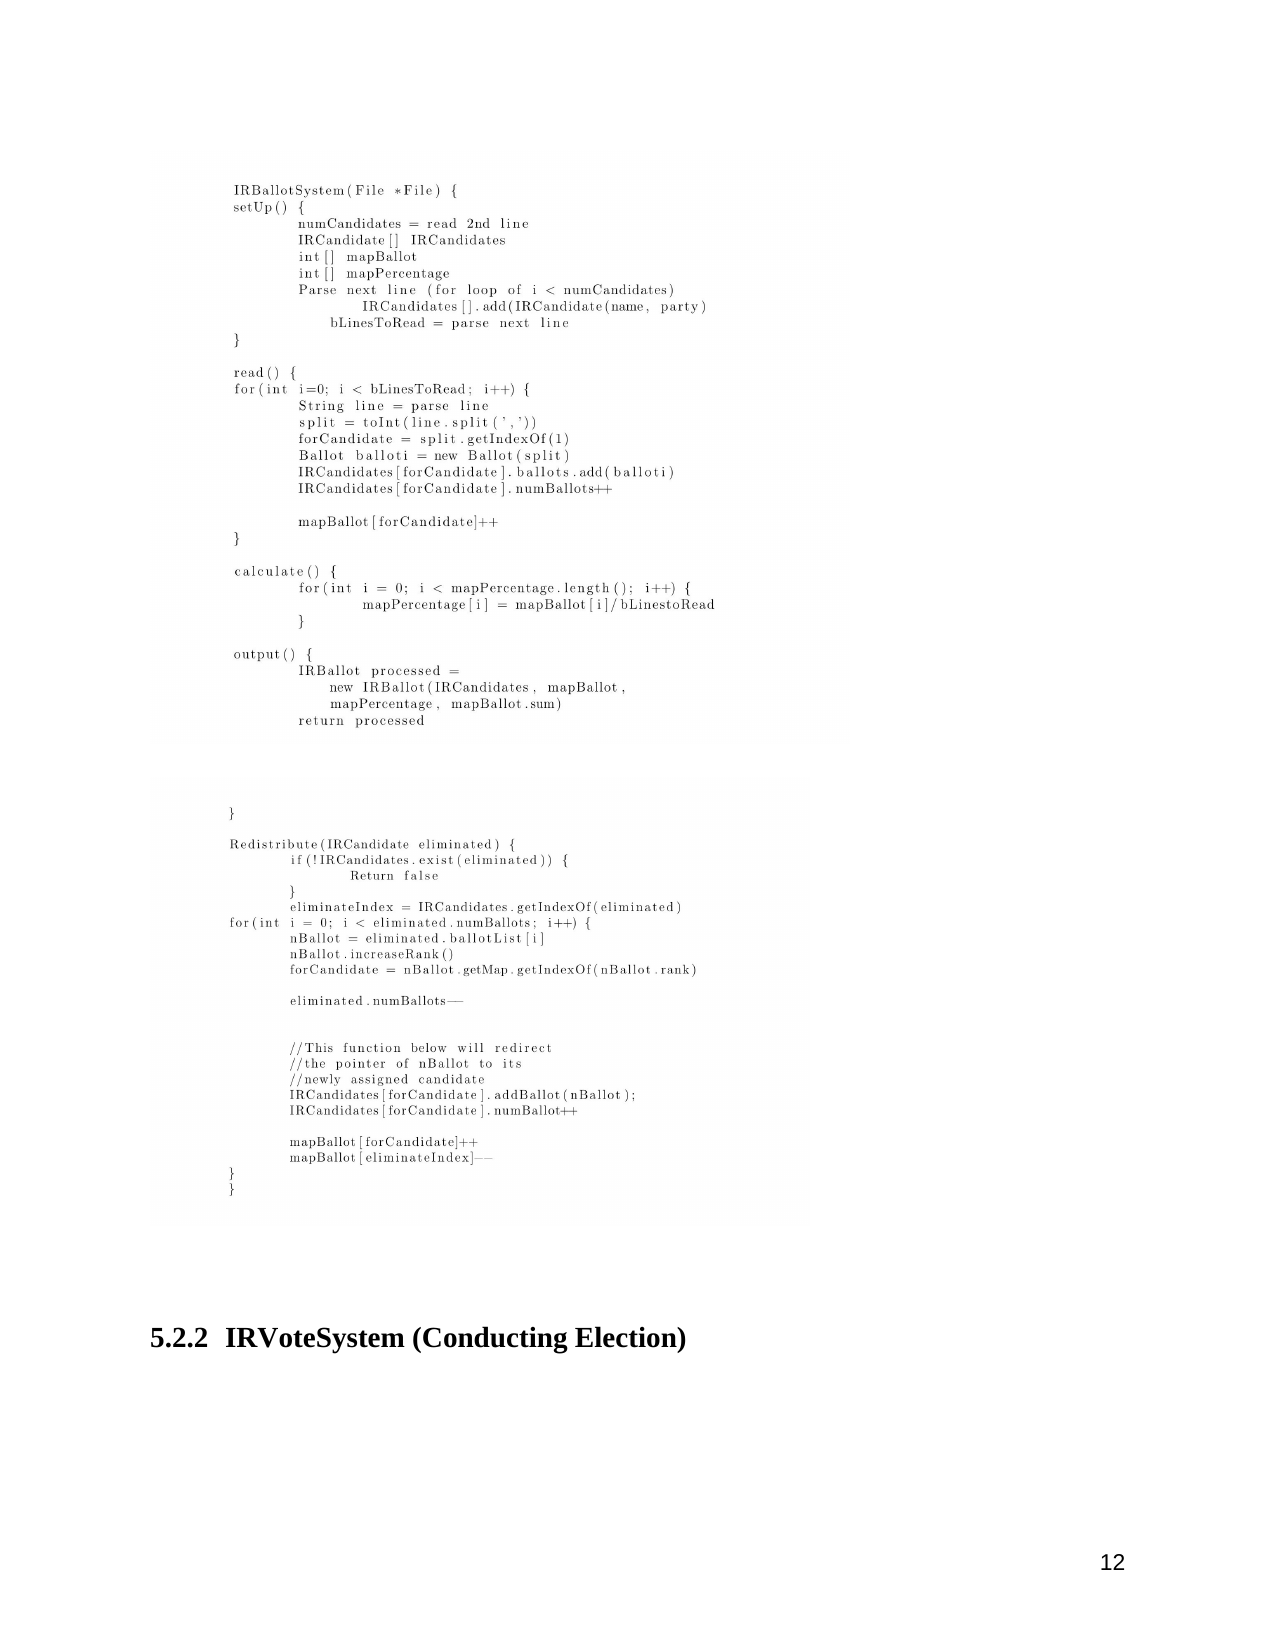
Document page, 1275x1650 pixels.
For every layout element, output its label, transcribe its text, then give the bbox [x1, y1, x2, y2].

picture [150, 150, 851, 744]
subtitle 5.2.2 IRVoteSystem (Conducting Election) [150, 1320, 1125, 1353]
picture [150, 777, 810, 1226]
